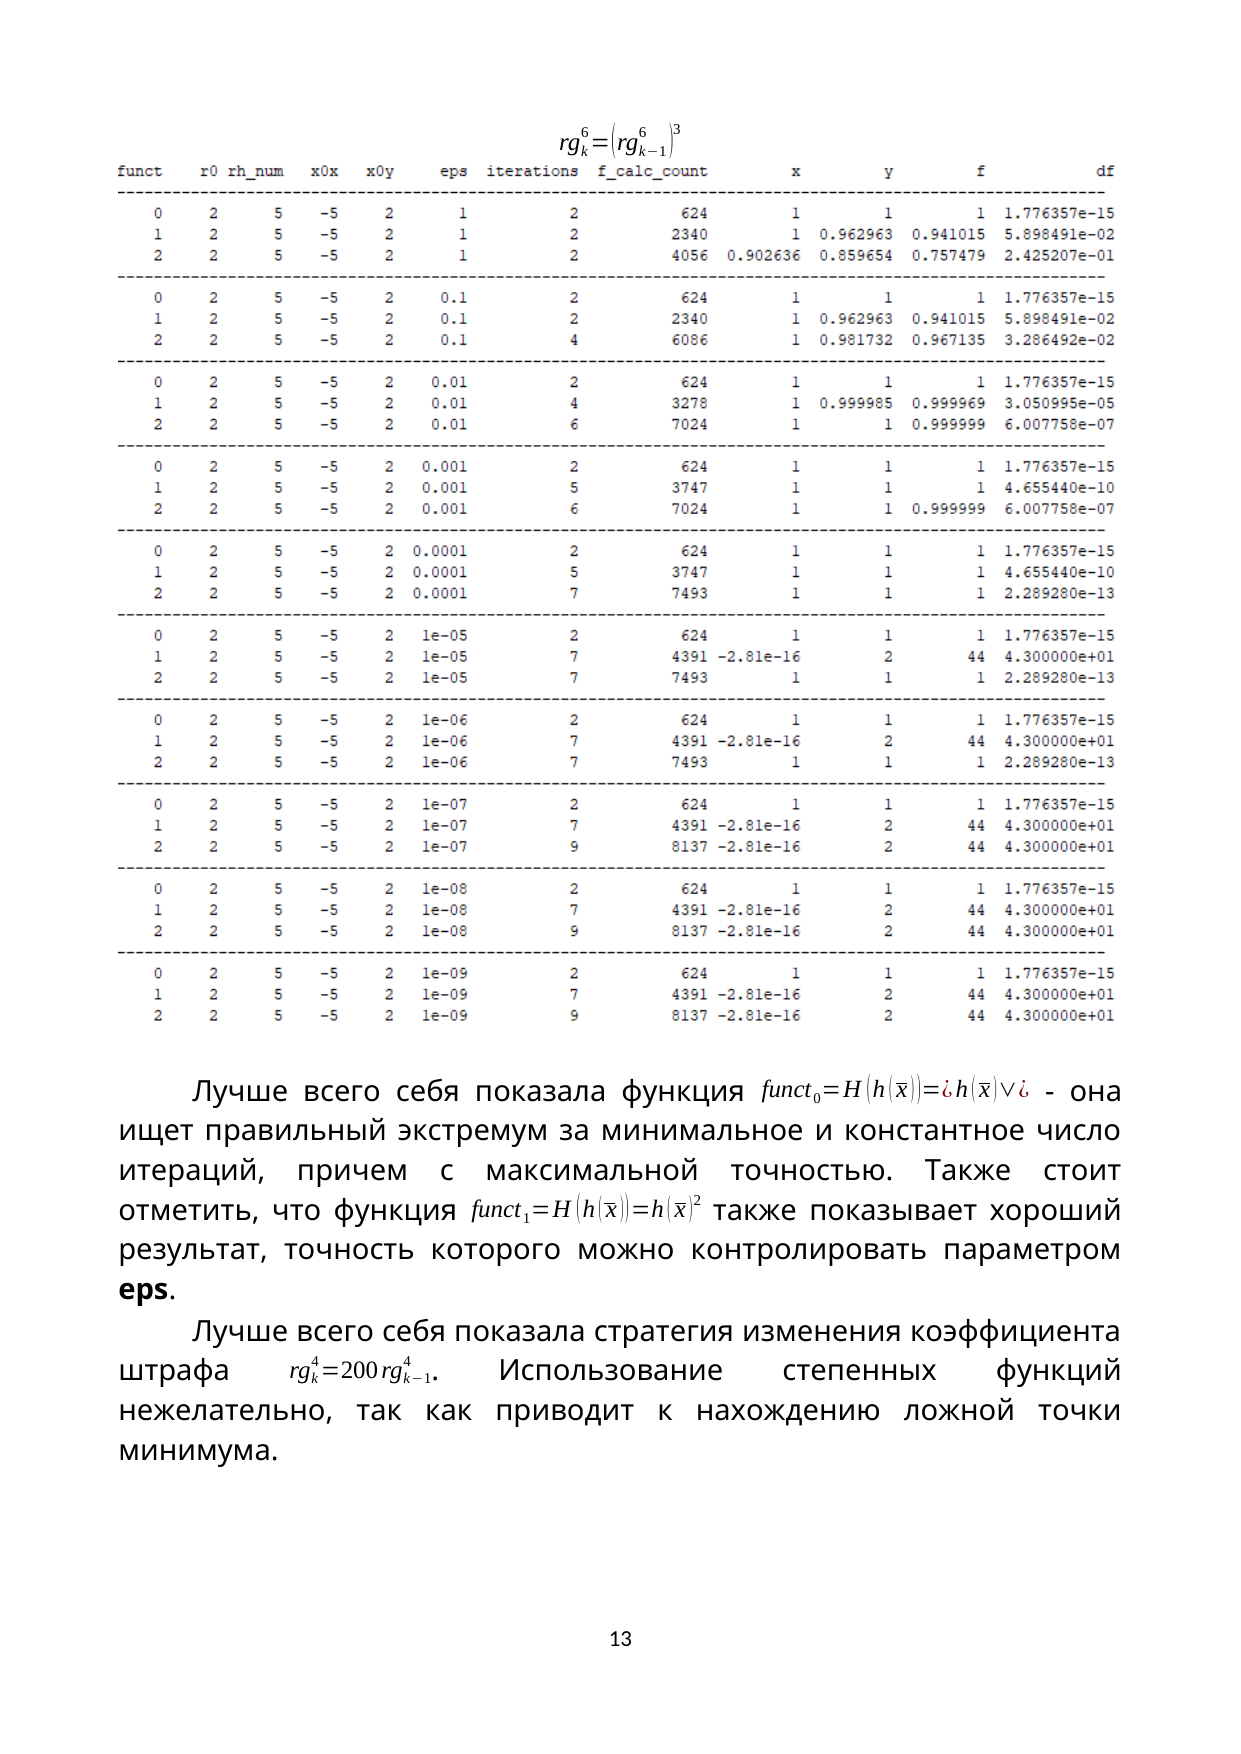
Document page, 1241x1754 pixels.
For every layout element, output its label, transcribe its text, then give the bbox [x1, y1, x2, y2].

text Лучше всего себя показала стратегия изменения коэффициента штрафа . Использование степенных функций нежелательно, так как приводит к нахождению ложной точки минимума. [118, 1310, 1122, 1469]
picture [118, 163, 1123, 1026]
text Лучше всего себя показала функция - она ищет правильный экстремум за минимальное и константное число итераций, причем с максимальной точностью. Также стоит отметить, что функция также показывает хороший результат, точность которого можно контролировать параметром eps. [118, 1070, 1122, 1308]
